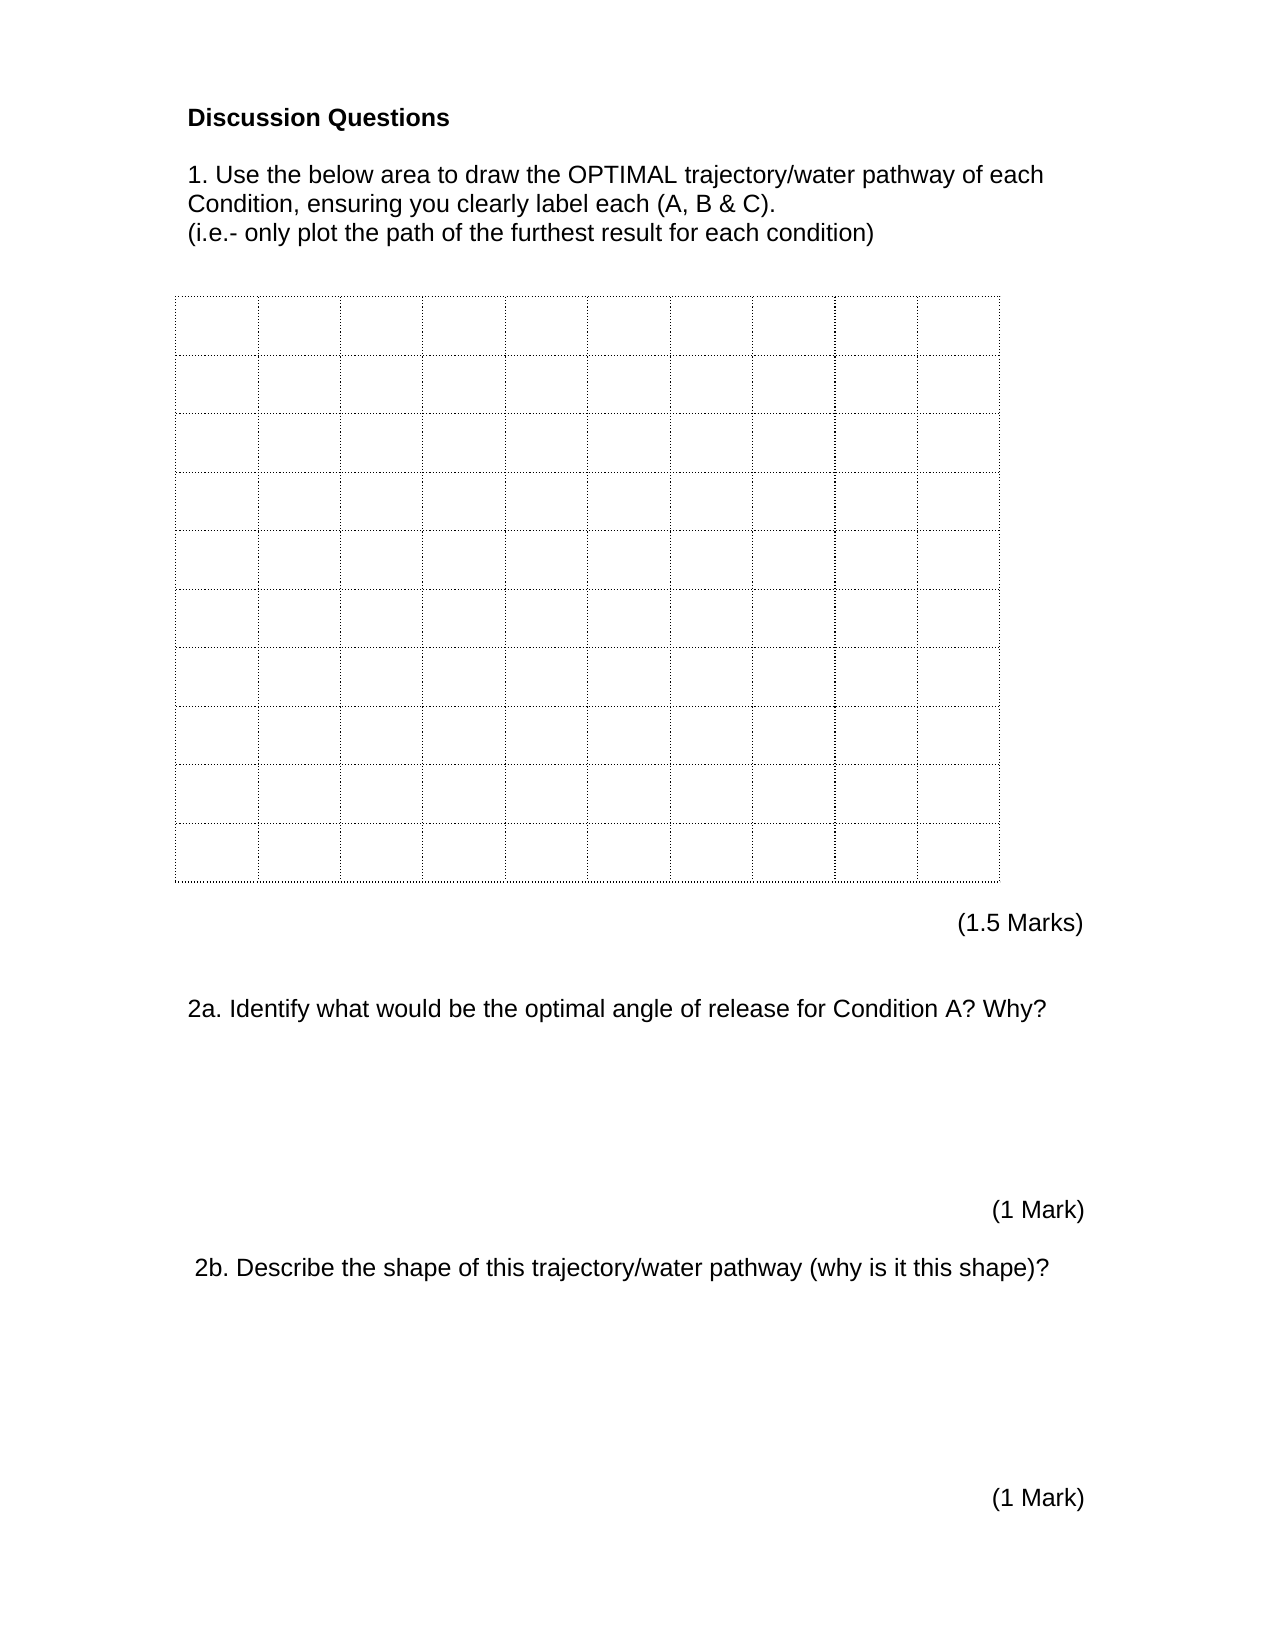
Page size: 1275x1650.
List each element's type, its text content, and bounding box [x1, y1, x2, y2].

table_cell [917, 355, 1000, 413]
table_cell [917, 413, 1000, 472]
table_cell [341, 355, 423, 413]
table_cell [670, 589, 752, 647]
table_cell [588, 589, 670, 647]
table_cell [753, 706, 835, 764]
table_cell [423, 823, 505, 881]
table_cell [670, 355, 752, 413]
table_cell [505, 823, 588, 881]
table_cell [341, 647, 423, 706]
table_cell [423, 472, 505, 530]
table_header [835, 296, 917, 354]
table_header [176, 296, 258, 354]
table_header [423, 296, 505, 354]
table_cell [917, 530, 1000, 589]
table_header [670, 296, 752, 354]
table_header [753, 296, 835, 354]
table_cell [505, 589, 588, 647]
table_header [341, 296, 423, 354]
table_cell [588, 530, 670, 589]
table_cell [423, 530, 505, 589]
table_cell [258, 530, 341, 589]
table_cell [917, 472, 1000, 530]
text (1 Mark) [187, 1483, 1087, 1511]
table_cell [835, 530, 917, 589]
table_cell [258, 706, 341, 764]
table_cell [670, 530, 752, 589]
table_cell [588, 647, 670, 706]
text 2a. Identify what would be the optimal angle of release for Condition A? Why? [187, 994, 1087, 1080]
table_cell [505, 530, 588, 589]
text 2b. Describe the shape of this trajectory/water pathway (why is it this shape)? [187, 1224, 1087, 1281]
table_cell [588, 355, 670, 413]
table_cell [835, 764, 917, 823]
table_cell [341, 706, 423, 764]
table_cell [670, 472, 752, 530]
table_cell [753, 647, 835, 706]
table_cell [588, 764, 670, 823]
table_cell [835, 472, 917, 530]
table_cell [917, 589, 1000, 647]
table_cell [753, 764, 835, 823]
table_header [588, 296, 670, 354]
table_header [505, 296, 588, 354]
table_cell [258, 355, 341, 413]
table_cell [835, 589, 917, 647]
table_cell [835, 706, 917, 764]
table_cell [176, 530, 258, 589]
table_cell [588, 823, 670, 881]
table_cell [835, 413, 917, 472]
table_cell [341, 413, 423, 472]
table_cell [258, 823, 341, 881]
table_header [917, 296, 1000, 354]
table_cell [341, 472, 423, 530]
table_cell [835, 823, 917, 881]
table_cell [917, 706, 1000, 764]
table_cell [753, 355, 835, 413]
table_cell [258, 413, 341, 472]
table_cell [341, 530, 423, 589]
table_cell [423, 706, 505, 764]
text 1. Use the below area to draw the OPTIMAL trajectory/water pathway of each Condition, ensuring you clearly label each (A, B & C). (i.e.- only plot the path of the furthest result for each condition) [187, 160, 1087, 246]
table_cell [258, 764, 341, 823]
table_header [258, 296, 341, 354]
table_cell [505, 413, 588, 472]
table_cell [917, 647, 1000, 706]
table_cell [753, 472, 835, 530]
table_cell [670, 706, 752, 764]
table_cell [423, 413, 505, 472]
table_cell [423, 647, 505, 706]
table_cell [176, 823, 258, 881]
table_cell [588, 413, 670, 472]
table_cell [917, 823, 1000, 881]
table_cell [176, 472, 258, 530]
table_cell [753, 530, 835, 589]
table_cell [670, 823, 752, 881]
table_cell [505, 706, 588, 764]
table_cell [505, 355, 588, 413]
table_cell [176, 355, 258, 413]
table_cell [505, 764, 588, 823]
table_cell [176, 589, 258, 647]
table_cell [753, 589, 835, 647]
table_cell [258, 589, 341, 647]
table_cell [835, 355, 917, 413]
table_cell [423, 589, 505, 647]
table_cell [670, 764, 752, 823]
table_cell [505, 472, 588, 530]
table_cell [341, 823, 423, 881]
table_cell [917, 764, 1000, 823]
table_cell [423, 355, 505, 413]
table_cell [176, 706, 258, 764]
table_cell [176, 413, 258, 472]
subtitle Discussion Questions [187, 103, 1087, 131]
table_cell [341, 589, 423, 647]
table_cell [588, 472, 670, 530]
table_cell [258, 647, 341, 706]
table_cell [341, 764, 423, 823]
table_cell [588, 706, 670, 764]
table_cell [835, 647, 917, 706]
table_cell [670, 413, 752, 472]
table_cell [753, 823, 835, 881]
table_cell [423, 764, 505, 823]
table_cell [258, 472, 341, 530]
table_cell [670, 647, 752, 706]
table_cell [505, 647, 588, 706]
table_cell [176, 764, 258, 823]
table_cell [176, 647, 258, 706]
table_cell [753, 413, 835, 472]
text (1 Mark) [187, 1195, 1087, 1224]
text (1.5 Marks) [187, 908, 1087, 936]
